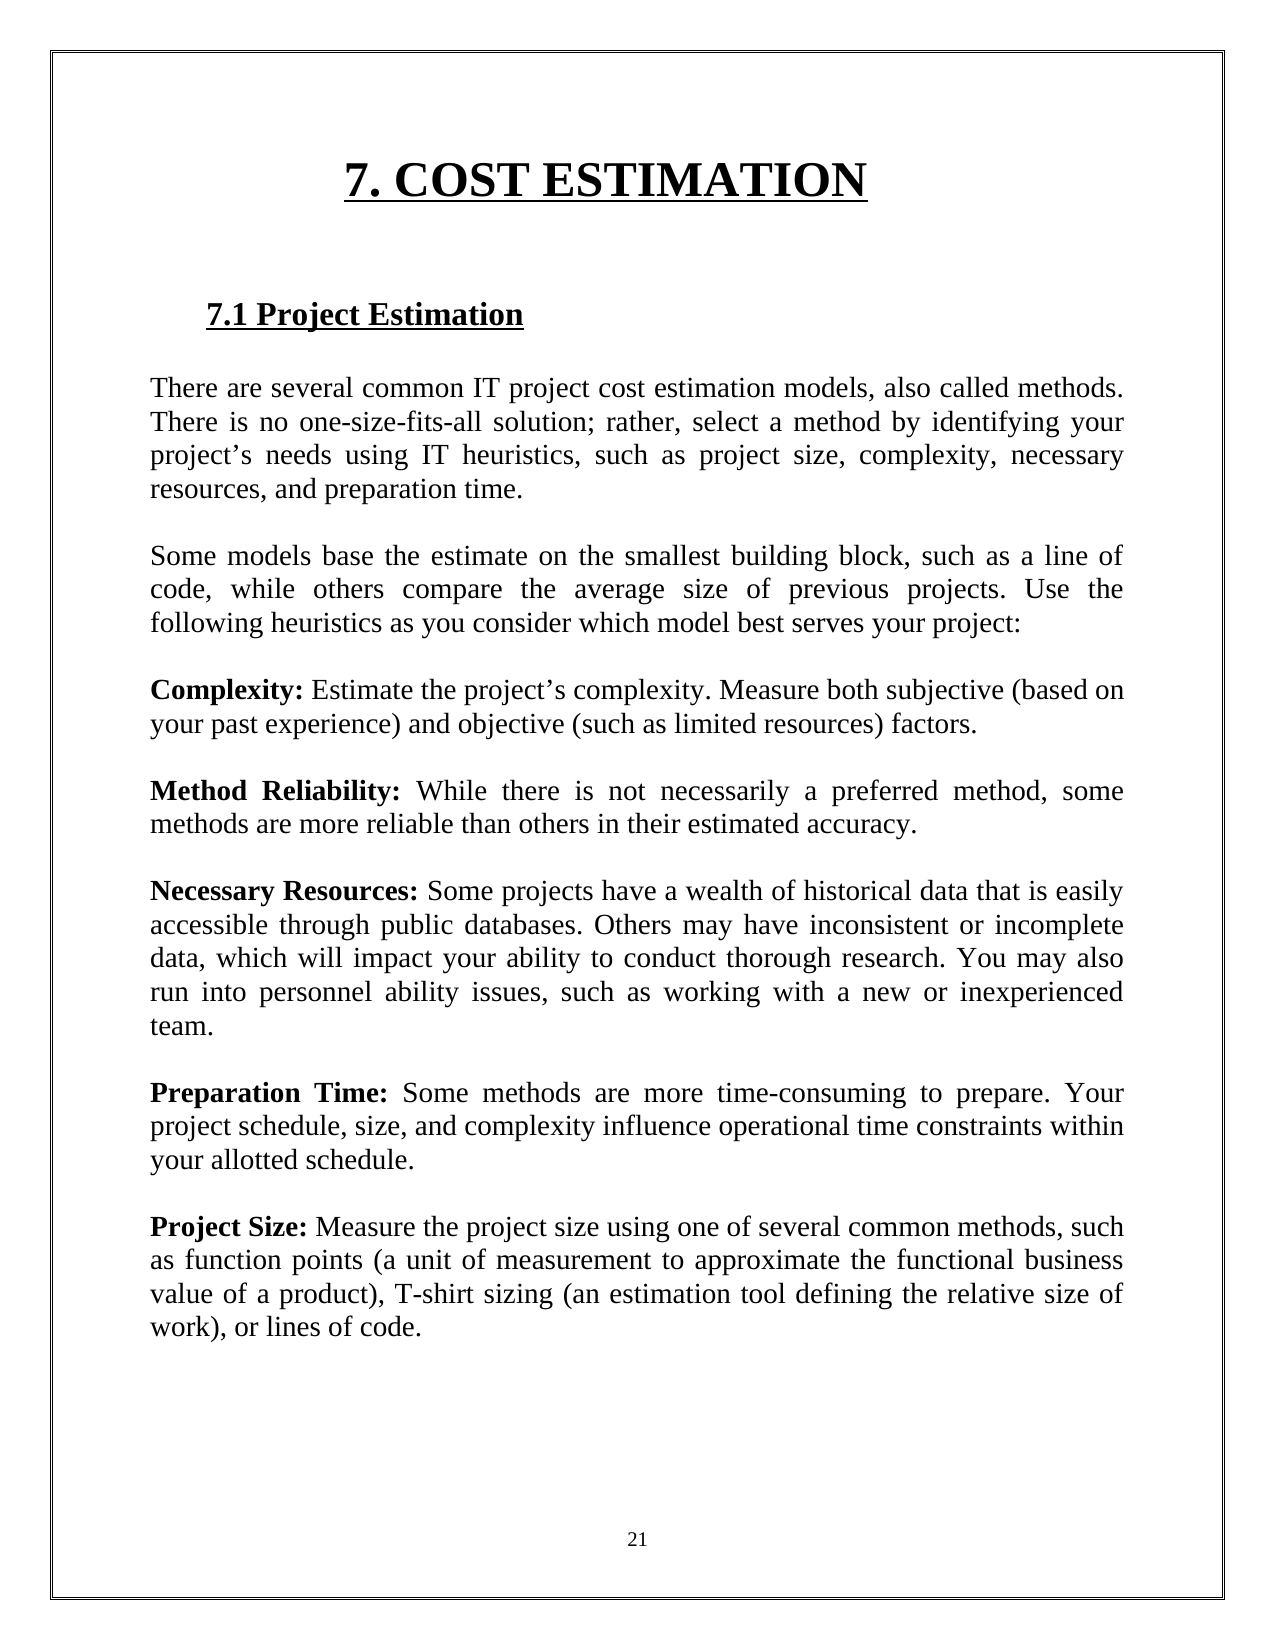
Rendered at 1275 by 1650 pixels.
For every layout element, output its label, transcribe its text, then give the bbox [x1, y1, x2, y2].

text Method Reliability: While there is not necessarily a preferred method, some methods are more reliable than others in their estimated accuracy. [150, 773, 1125, 840]
text There are several common IT project cost estimation models, also called methods. There is no one-size-fits-all solution; rather, select a method by identifying your project’s needs using IT heuristics, such as project size, complexity, necessary resources, and preparation time. [150, 370, 1125, 504]
text Preparation Time: Some methods are more time-consuming to prepare. Your project schedule, size, and complexity influence operational time constraints within your allotted schedule. [150, 1075, 1125, 1175]
text Some models base the estimate on the smallest building block, such as a line of code, while others compare the average size of previous projects. Use the following heuristics as you consider which model best serves your project: [150, 538, 1125, 639]
text Necessary Resources: Some projects have a wealth of historical data that is easily accessible through public databases. Others may have inconsistent or incomplete data, which will impact your ability to conduct thorough research. You may also run into personnel ability issues, such as working with a new or inexperienced team. [150, 873, 1125, 1041]
subtitle 7.1 Project Estimation [206, 294, 1078, 332]
text Complexity: Estimate the project’s complexity. Measure both subjective (based on your past experience) and objective (such as limited resources) factors. [150, 672, 1125, 739]
subtitle 7. COST ESTIMATION [206, 150, 1078, 207]
text Project Size: Measure the project size using one of several common methods, such as function points (a unit of measurement to approximate the functional business value of a product), T-shirt sizing (an estimation tool defining the relative size of work), or lines of code. [150, 1209, 1125, 1343]
